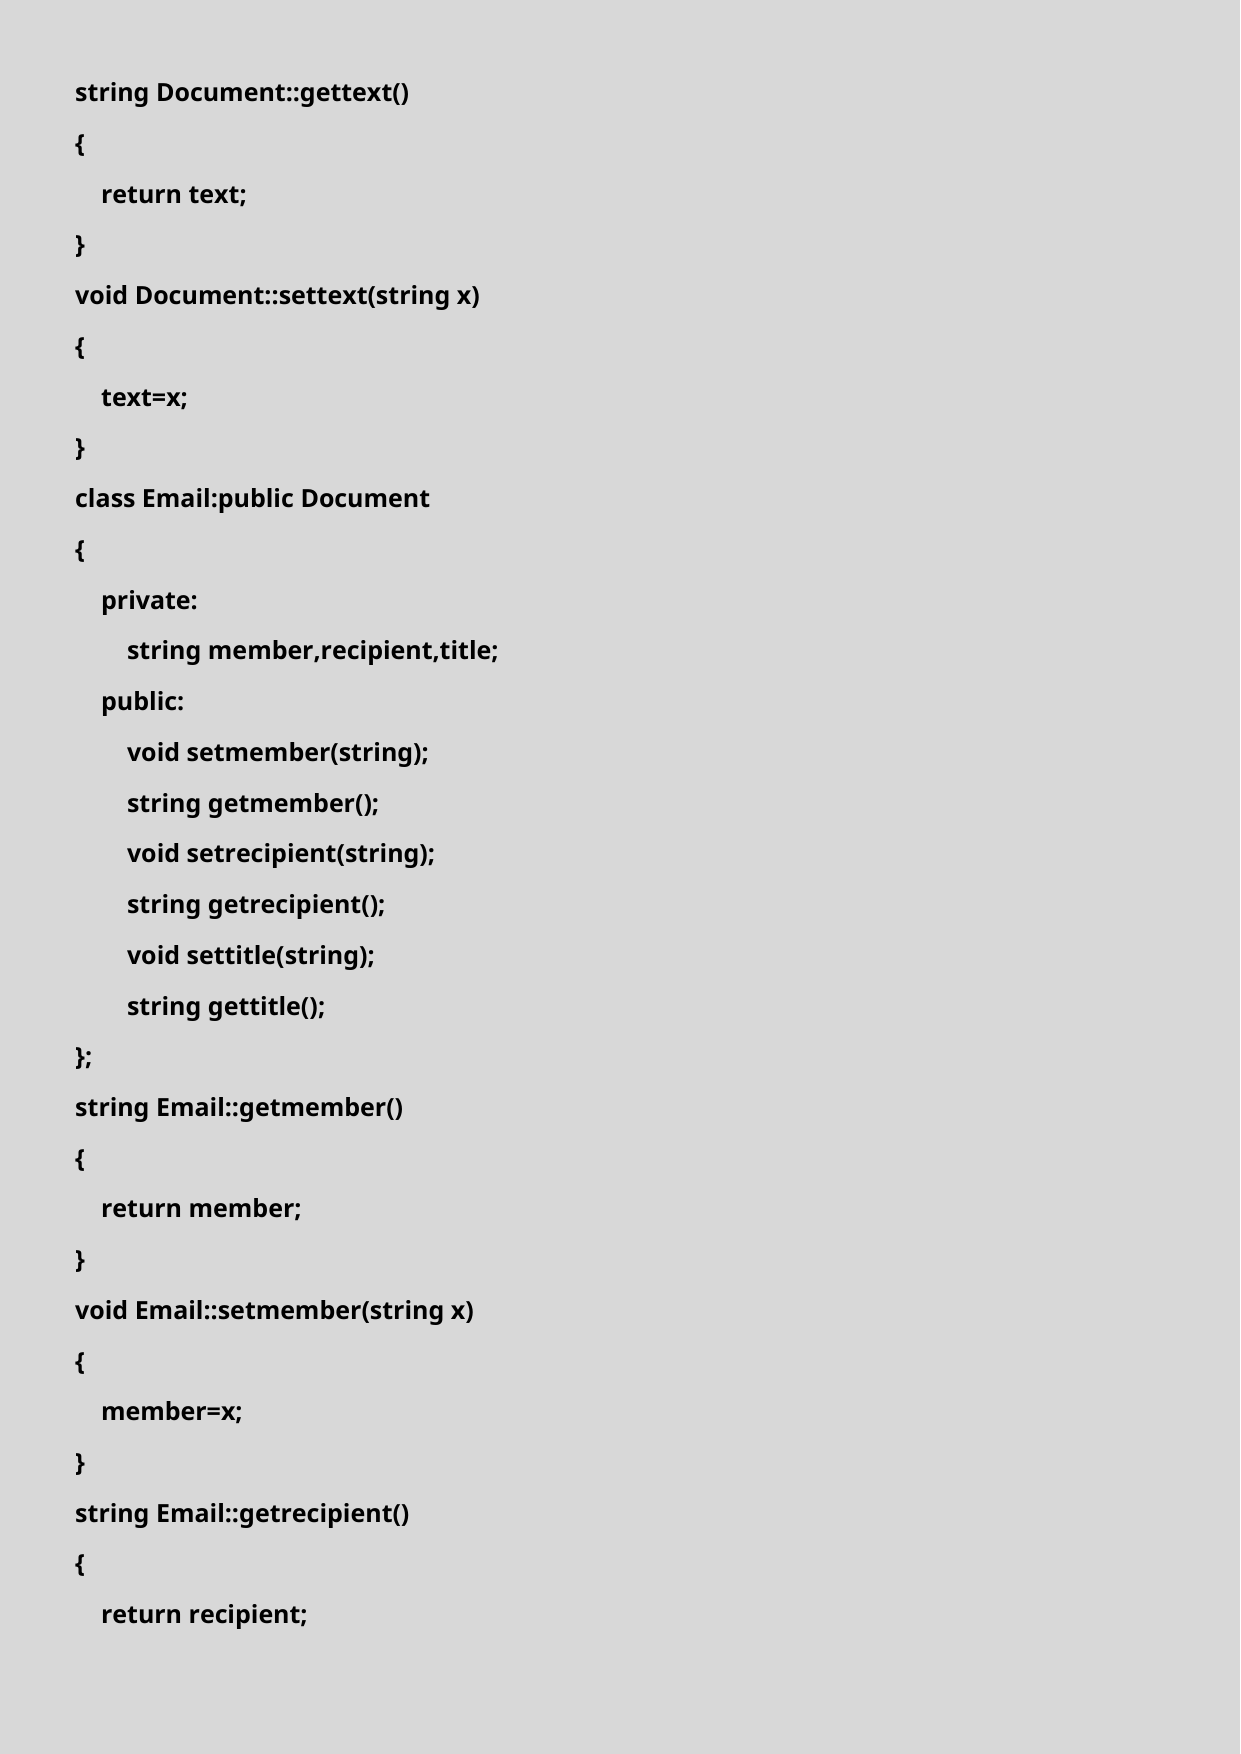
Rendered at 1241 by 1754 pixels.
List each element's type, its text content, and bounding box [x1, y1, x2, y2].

text string getmember(); [75, 785, 1165, 819]
text string member,recipient,title; [75, 633, 1165, 667]
text public: [75, 684, 1165, 718]
text private: [75, 582, 1165, 616]
text string Email::getrecipient() [75, 1495, 1165, 1529]
text { [75, 1343, 1165, 1377]
text return text; [75, 176, 1165, 211]
text { [75, 532, 1165, 566]
text void Email::setmember(string x) [75, 1292, 1165, 1327]
text void setrecipient(string); [75, 836, 1165, 870]
text } [75, 430, 1165, 464]
text string getrecipient(); [75, 887, 1165, 921]
text } [75, 227, 1165, 261]
text { [75, 329, 1165, 363]
text return recipient; [75, 1597, 1165, 1631]
text { [75, 1140, 1165, 1174]
text { [75, 1546, 1165, 1580]
text } [75, 1242, 1165, 1276]
text { [75, 126, 1165, 160]
text member=x; [75, 1394, 1165, 1428]
text class Email:public Document [75, 481, 1165, 515]
text string Email::getmember() [75, 1089, 1165, 1124]
text string Document::gettext() [75, 75, 1165, 109]
text } [75, 1445, 1165, 1479]
text return member; [75, 1191, 1165, 1225]
text void Document::settext(string x) [75, 278, 1165, 312]
text text=x; [75, 379, 1165, 413]
text }; [75, 1039, 1165, 1073]
text void settitle(string); [75, 937, 1165, 971]
text void setmember(string); [75, 734, 1165, 768]
text string gettitle(); [75, 988, 1165, 1022]
